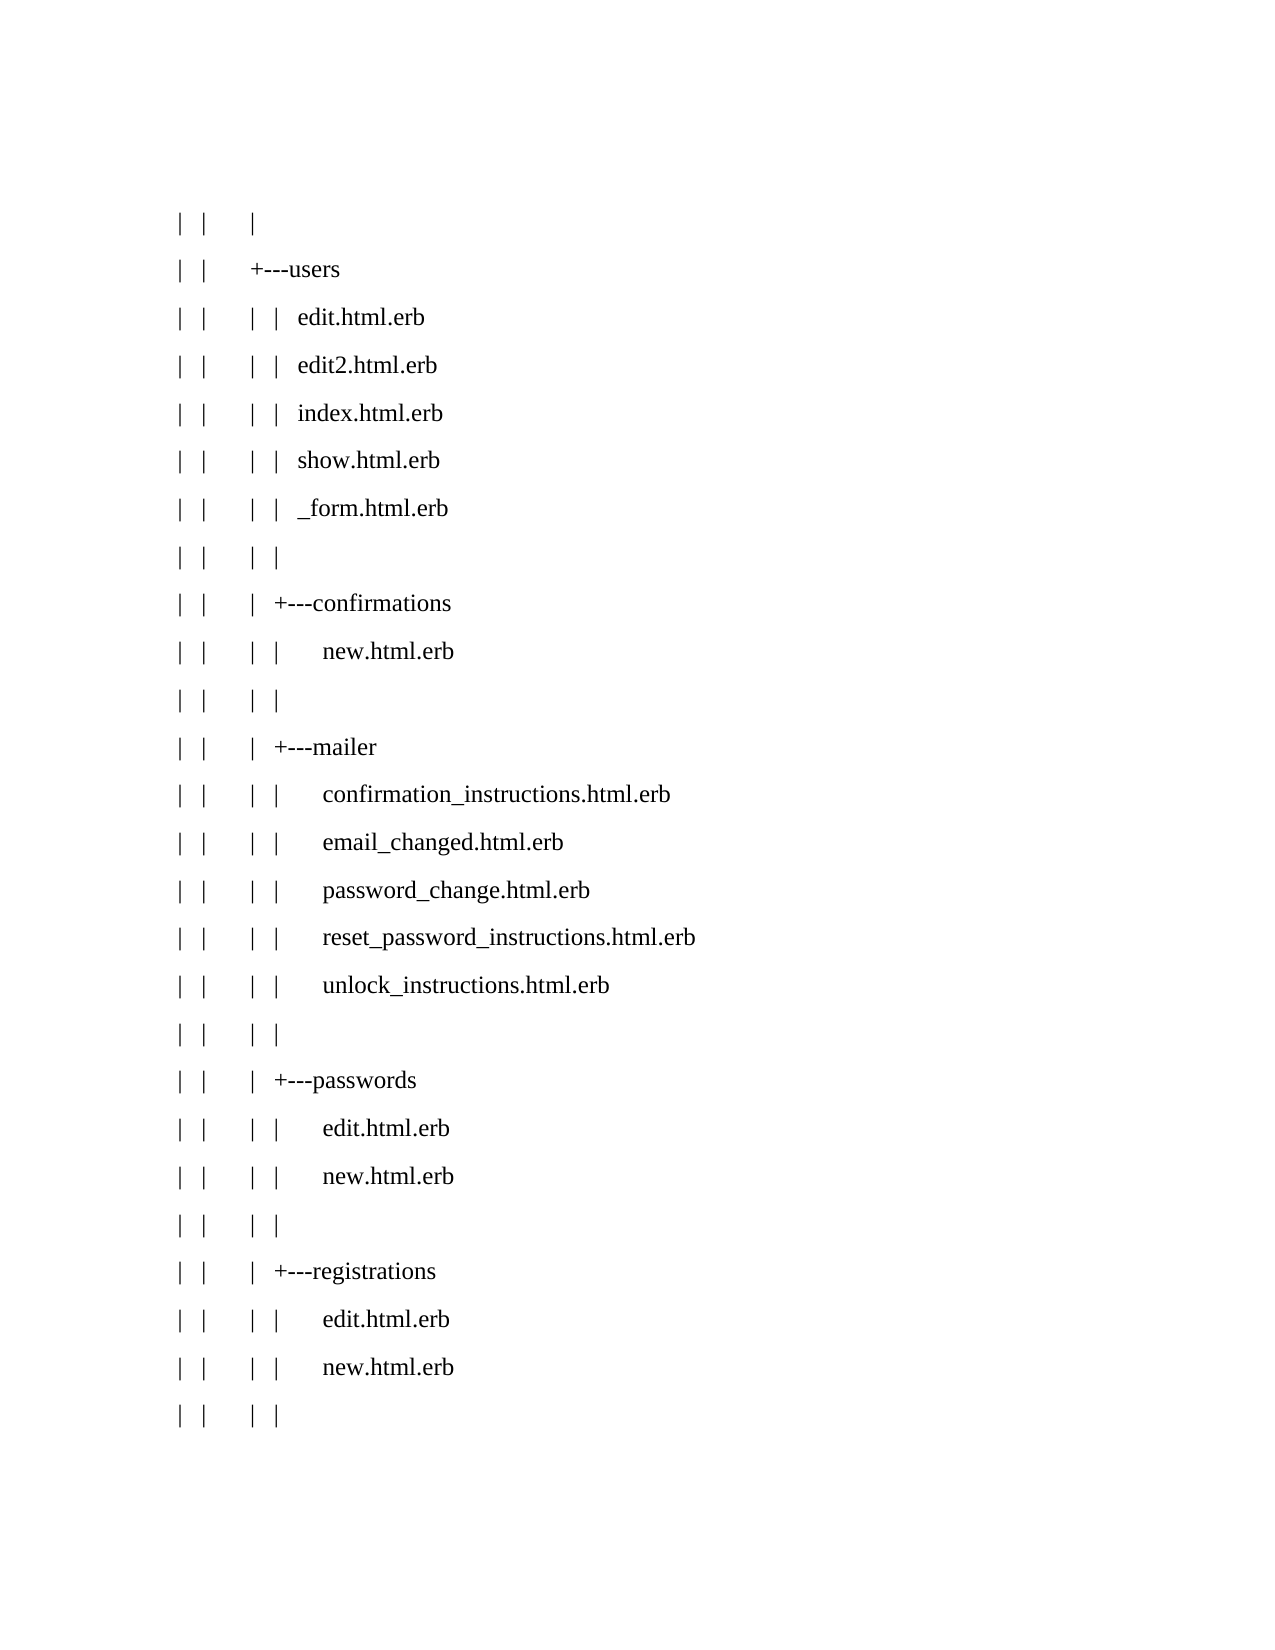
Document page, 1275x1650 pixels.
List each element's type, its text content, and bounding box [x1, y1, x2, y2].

text | | | | confirmation_instructions.html.erb [177, 779, 1098, 808]
text | | | | email_changed.html.erb [177, 827, 1098, 856]
text | | +---users [177, 254, 1098, 283]
text | | | +---passwords [177, 1066, 1098, 1094]
text | | | | edit.html.erb [177, 1113, 1098, 1142]
text | | | | edit2.html.erb [177, 350, 1098, 379]
text | | | | index.html.erb [177, 398, 1098, 426]
text | | | | unlock_instructions.html.erb [177, 970, 1098, 999]
text | | | | new.html.erb [177, 1161, 1098, 1190]
text | | | +---registrations [177, 1256, 1098, 1285]
text | | | | new.html.erb [177, 1352, 1098, 1381]
text | | | | _form.html.erb [177, 493, 1098, 522]
text | | | | edit.html.erb [177, 1304, 1098, 1333]
text | | | | [177, 541, 1098, 569]
text | | | | password_change.html.erb [177, 875, 1098, 903]
text | | | [177, 207, 1098, 236]
text | | | | [177, 1399, 1098, 1428]
text | | | | [177, 1018, 1098, 1047]
text | | | | reset_password_instructions.html.erb [177, 922, 1098, 951]
text | | | +---confirmations [177, 588, 1098, 617]
text | | | | show.html.erb [177, 445, 1098, 474]
text | | | | edit.html.erb [177, 302, 1098, 331]
text | | | +---mailer [177, 732, 1098, 760]
text | | | | [177, 684, 1098, 713]
text | | | | [177, 1209, 1098, 1237]
text | | | | new.html.erb [177, 636, 1098, 665]
